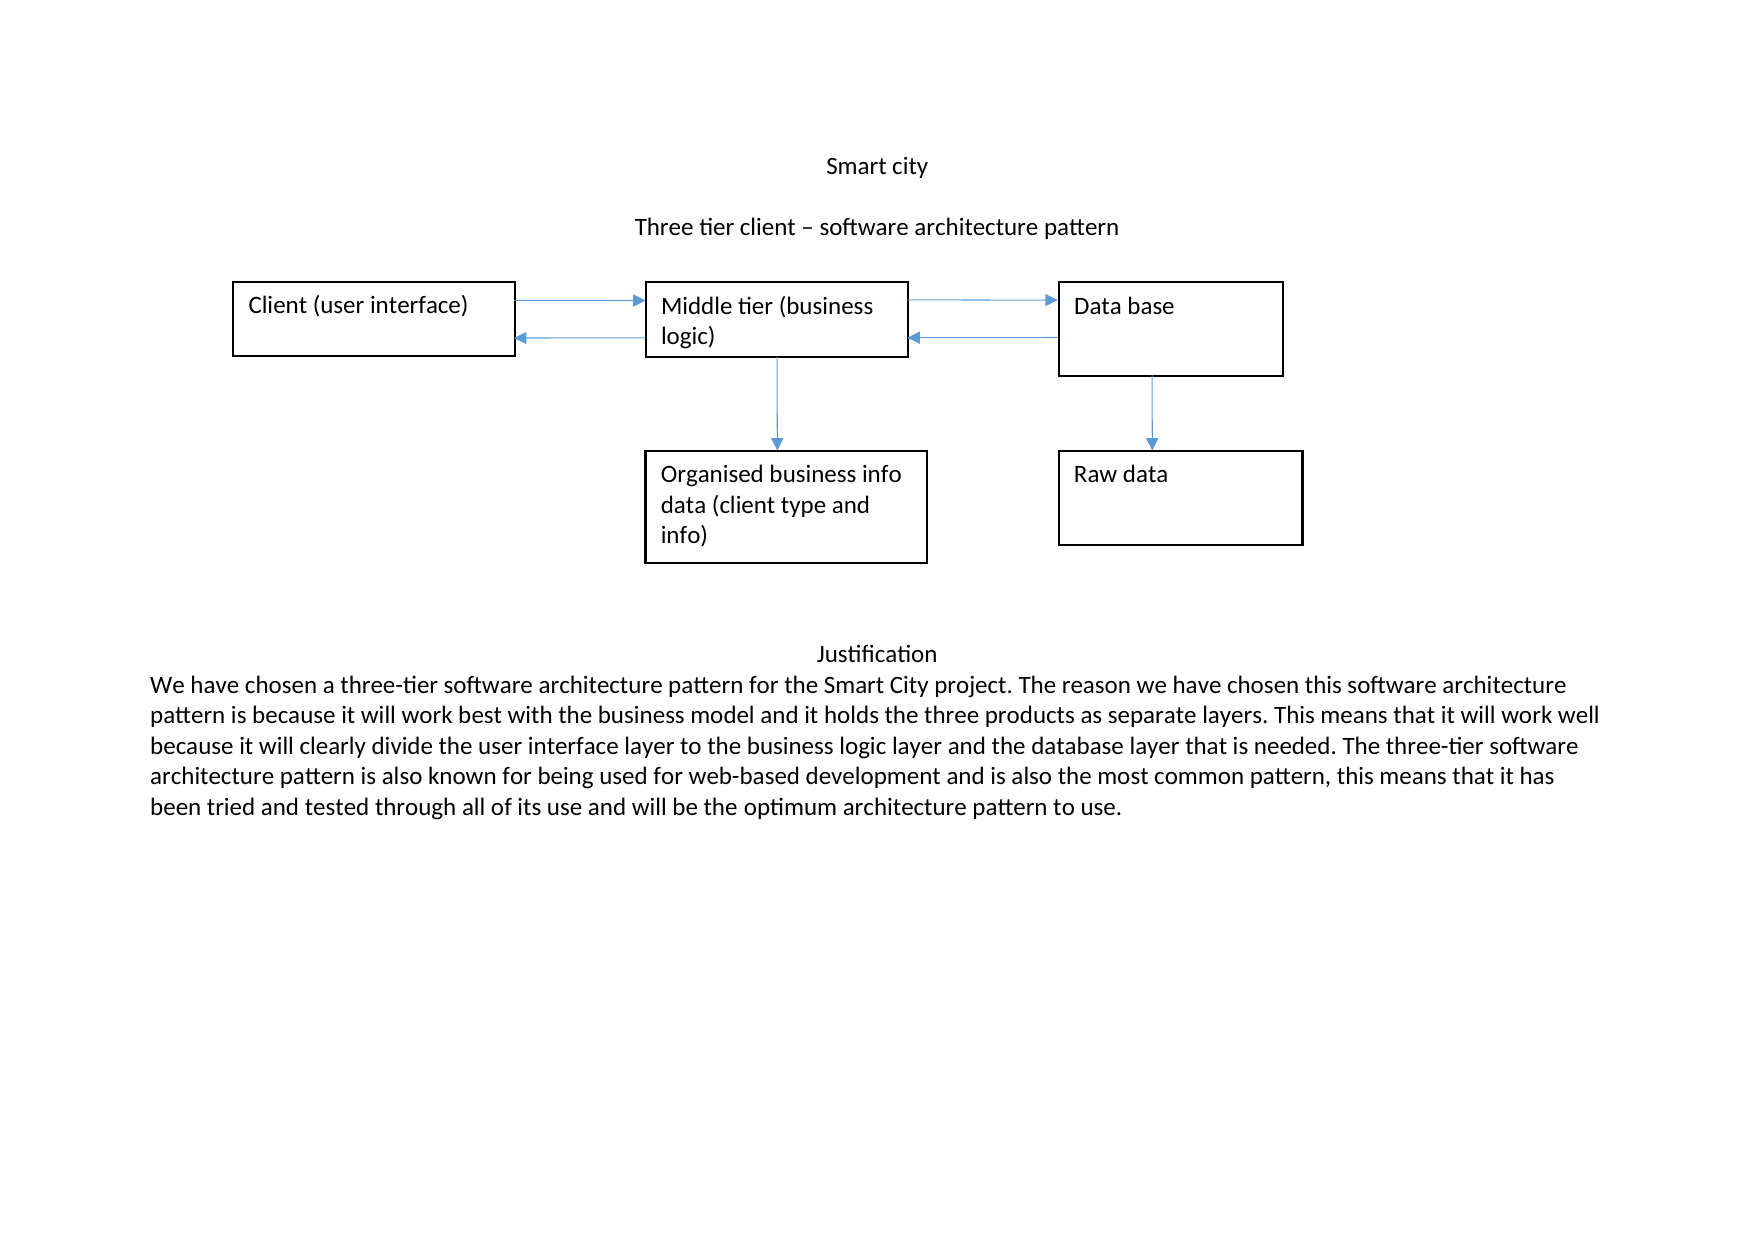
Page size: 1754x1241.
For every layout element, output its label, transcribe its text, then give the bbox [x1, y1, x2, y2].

text Justification [150, 638, 1604, 669]
text Three tier client – software architecture pattern [150, 211, 1604, 242]
text Smart city [150, 150, 1604, 181]
text We have chosen a three-tier software architecture pattern for the Smart City project. The reason we have chosen this software architecture pattern is because it will work best with the business model and it holds the three products as separate layers. This means that it will work well because it will clearly divide the user interface layer to the business logic layer and the database layer that is needed. The three-tier software architecture pattern is also known for being used for web-based development and is also the most common pattern, this means that it has been tried and tested through all of its use and will be the optimum architecture pattern to use. [150, 669, 1604, 821]
